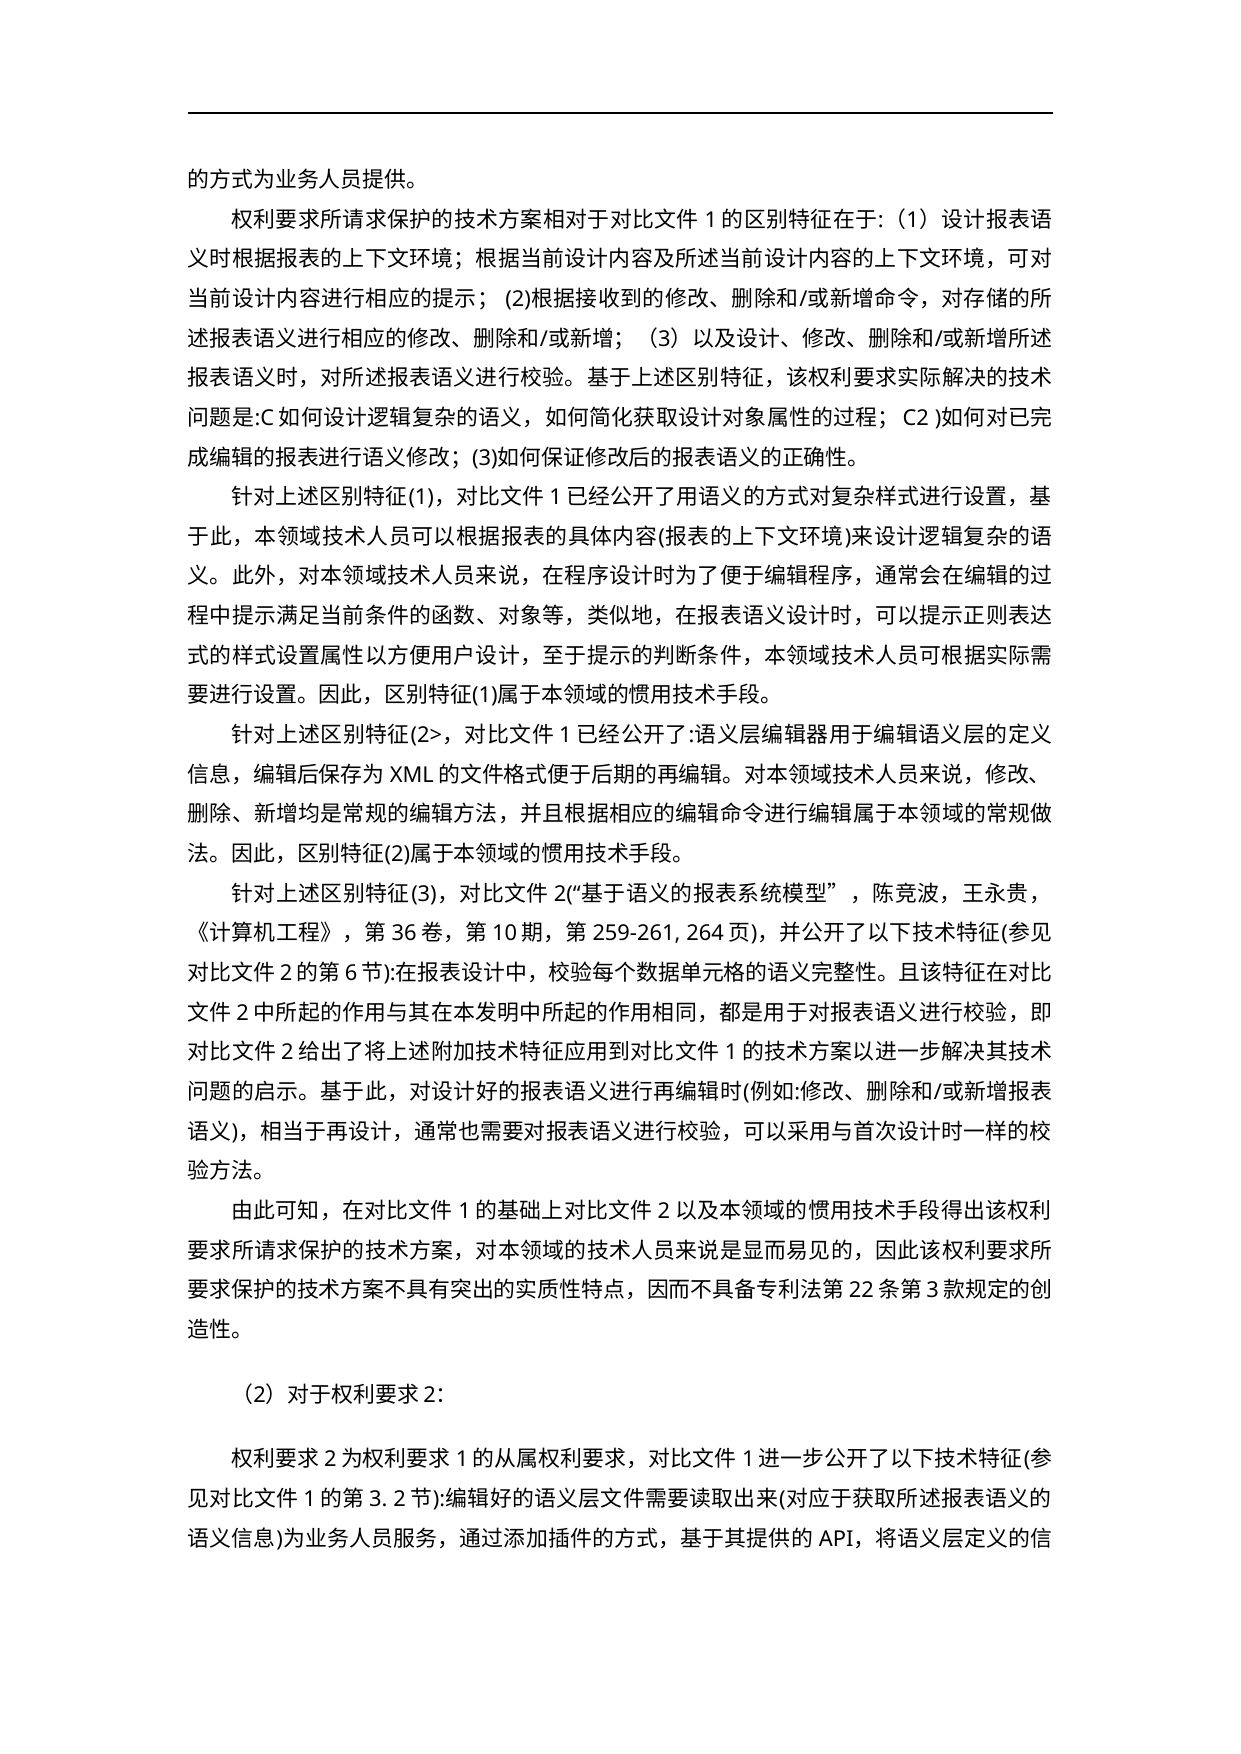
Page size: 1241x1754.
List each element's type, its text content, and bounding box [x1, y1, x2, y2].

text （2）对于权利要求2： [187, 1377, 1053, 1408]
text 由此可知，在对比文件1的基础上对比文件2以及本领域的惯用技术手段得出该权利要求所请求保护的技术方案，对本领域的技术人员来说是显而易见的，因此该权利要求所要求保护的技术方案不具有突出的实质性特点，因而不具备专利法第22条第3款规定的创造性。 [187, 1193, 1053, 1344]
text 权利要求所请求保护的技术方案相对于对比文件1的区别特征在于:（1）设计报表语义时根据报表的上下文环境；根据当前设计内容及所述当前设计内容的上下文环境，可对当前设计内容进行相应的提示； (2)根据接收到的修改、删除和/或新增命令，对存储的所述报表语义进行相应的修改、删除和/或新增；（3）以及设计、修改、删除和/或新增所述报表语义时，对所述报表语义进行校验。基于上述区别特征，该权利要求实际解决的技术问题是:C如何设计逻辑复杂的语义，如何简化获取设计对象属性的过程；C2 )如何对已完成编辑的报表进行语义修改；(3)如何保证修改后的报表语义的正确性。 [187, 202, 1053, 471]
text 针对上述区别特征(2>，对比文件1已经公开了:语义层编辑器用于编辑语义层的定义信息，编辑后保存为XML的文件格式便于后期的再编辑。对本领域技术人员来说，修改、删除、新增均是常规的编辑方法，并且根据相应的编辑命令进行编辑属于本领域的常规做法。因此，区别特征(2)属于本领域的惯用技术手段。 [187, 717, 1053, 868]
text 针对上述区别特征(3)，对比文件2(“基于语义的报表系统模型”，陈竞波，王永贵，《计算机工程》，第36卷，第10期，第259-261, 264页)，并公开了以下技术特征(参见对比文件2的第6节):在报表设计中，校验每个数据单元格的语义完整性。且该特征在对比文件2中所起的作用与其在本发明中所起的作用相同，都是用于对报表语义进行校验，即对比文件2给出了将上述附加技术特征应用到对比文件1的技术方案以进一步解决其技术问题的启示。基于此，对设计好的报表语义进行再编辑时(例如:修改、删除和/或新增报表语义)，相当于再设计，通常也需要对报表语义进行校验，可以采用与首次设计时一样的校验方法。 [187, 876, 1053, 1185]
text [187, 162, 1053, 194]
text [187, 1441, 1053, 1552]
text 针对上述区别特征(1)，对比文件1已经公开了用语义的方式对复杂样式进行设置，基于此，本领域技术人员可以根据报表的具体内容(报表的上下文环境)来设计逻辑复杂的语义。此外，对本领域技术人员来说，在程序设计时为了便于编辑程序，通常会在编辑的过程中提示满足当前条件的函数、对象等，类似地，在报表语义设计时，可以提示正则表达式的样式设置属性以方便用户设计，至于提示的判断条件，本领域技术人员可根据实际需要进行设置。因此，区别特征(1)属于本领域的惯用技术手段。 [187, 479, 1053, 709]
